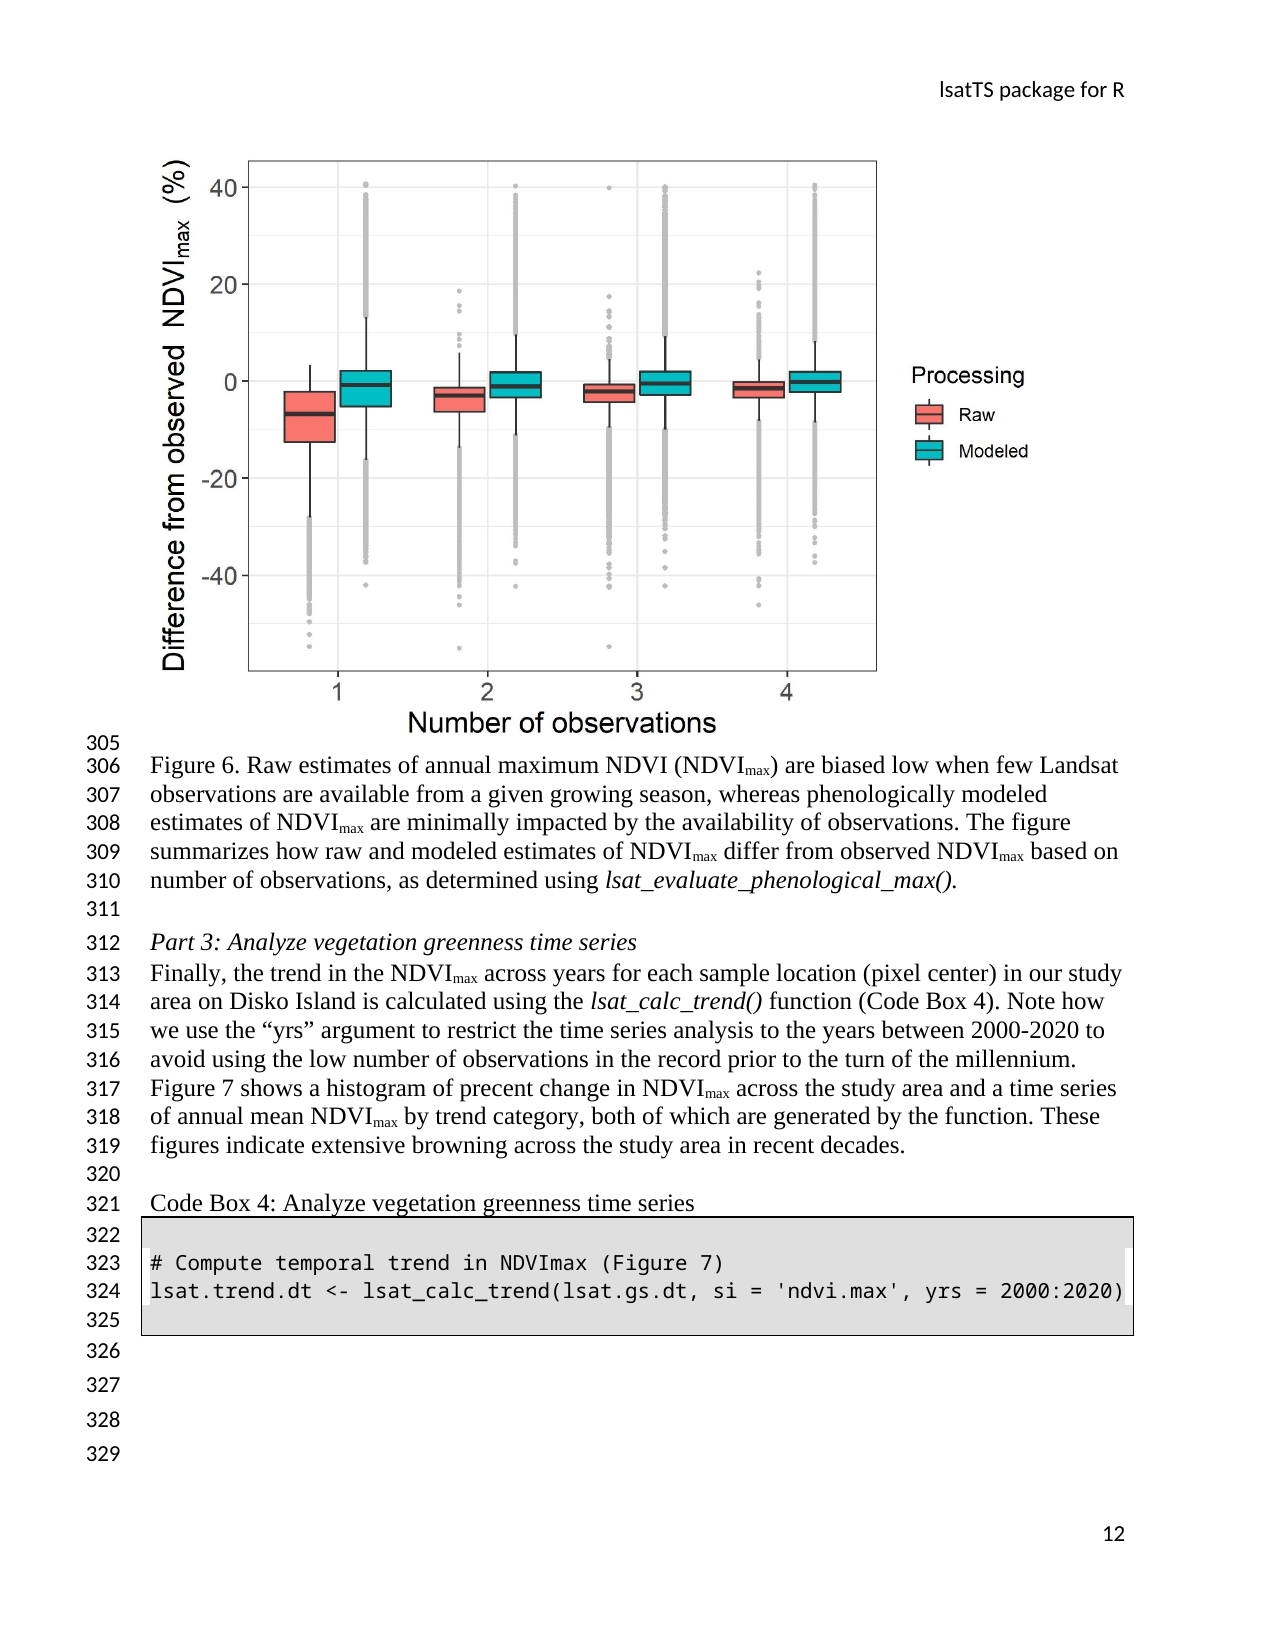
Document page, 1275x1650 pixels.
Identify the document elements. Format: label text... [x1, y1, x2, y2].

text Code Box 4: Analyze vegetation greenness time series [150, 1188, 1125, 1216]
text Figure 6. Raw estimates of annual maximum NDVI (NDVImax) are biased low when few Landsat observations are available from a given growing season, whereas phenologically modeled estimates of NDVImax are minimally impacted by the availability of observations. The figure summarizes how raw and modeled estimates of NDVImax differ from observed NDVImax based on number of observations, as determined using lsat_evaluate_phenological_max(). [150, 750, 1125, 894]
picture [150, 150, 1050, 750]
subtitle Part 3: Analyze vegetation greenness time series [150, 927, 1125, 955]
text # Compute temporal trend in NDVImax (Figure 7) [150, 1248, 1125, 1276]
text lsat.trend.dt <- lsat_calc_trend(lsat.gs.dt, si = 'ndvi.max', yrs = 2000:2020) [150, 1276, 1125, 1302]
text Finally, the trend in the NDVImax across years for each sample location (pixel center) in our study area on Disko Island is calculated using the lsat_calc_trend() function (Code Box 4). Note how we use the “yrs” argument to restrict the time series analysis to the years between 2000-2020 to avoid using the low number of observations in the record prior to the turn of the millennium. Figure 7 shows a histogram of precent change in NDVImax across the study area and a time series of annual mean NDVImax by trend category, both of which are generated by the function. These figures indicate extensive browning across the study area in recent decades. [150, 958, 1125, 1159]
